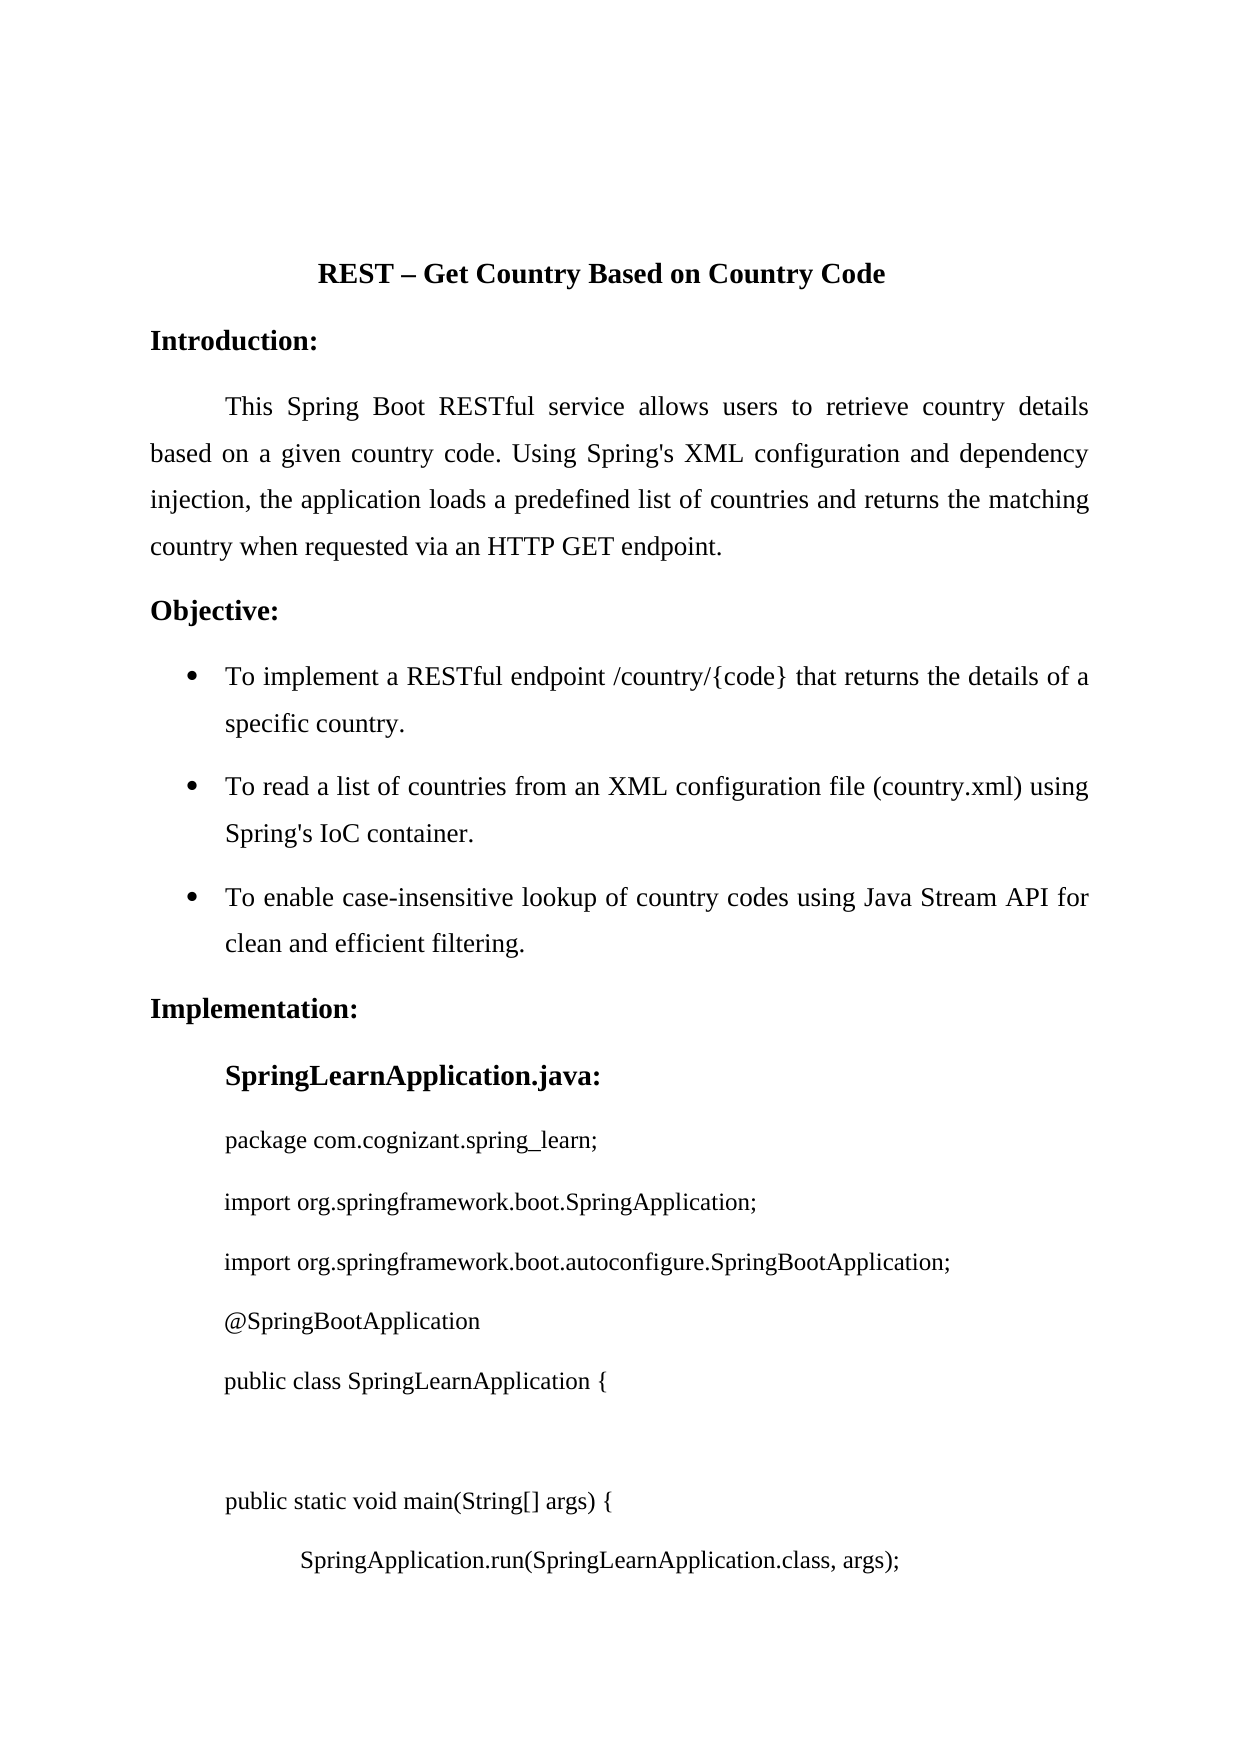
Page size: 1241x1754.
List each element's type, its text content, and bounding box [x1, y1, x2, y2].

text This Spring Boot RESTful service allows users to retrieve country details based on a given country code. Using Spring's XML configuration and dependency injection, the application loads a predefined list of countries and returns the matching country when requested via an HTTP GET endpoint. [150, 390, 1090, 561]
text import org.springframework.boot.SpringApplication; [224, 1187, 1090, 1216]
text @SpringBootApplication [224, 1306, 1090, 1335]
list To enable case-insensitive lookup of country codes using Java Stream API for clean and efficient filtering. [187, 881, 1090, 958]
text REST – Get Country Based on Country Code [150, 256, 1090, 290]
text public static void main(String[] args) { [224, 1486, 1090, 1514]
text Implementation: [150, 991, 1090, 1024]
text Objective: [150, 593, 1090, 627]
text import org.springframework.boot.autoconfigure.SpringBootApplication; [224, 1247, 1090, 1275]
list To read a list of countries from an XML configuration file (country.xml) using Spring's IoC container. [187, 771, 1090, 848]
text package com.cognizant.spring_learn; [224, 1125, 1090, 1153]
text SpringApplication.run(SpringLearnApplication.class, args); [224, 1546, 1090, 1574]
list To implement a RESTful endpoint /country/{code} that returns the details of a specific country. [187, 660, 1090, 738]
text public class SpringLearnApplication { [224, 1366, 1090, 1395]
text Introduction: [150, 323, 1090, 357]
text SpringLearnApplication.java: [150, 1058, 1090, 1091]
